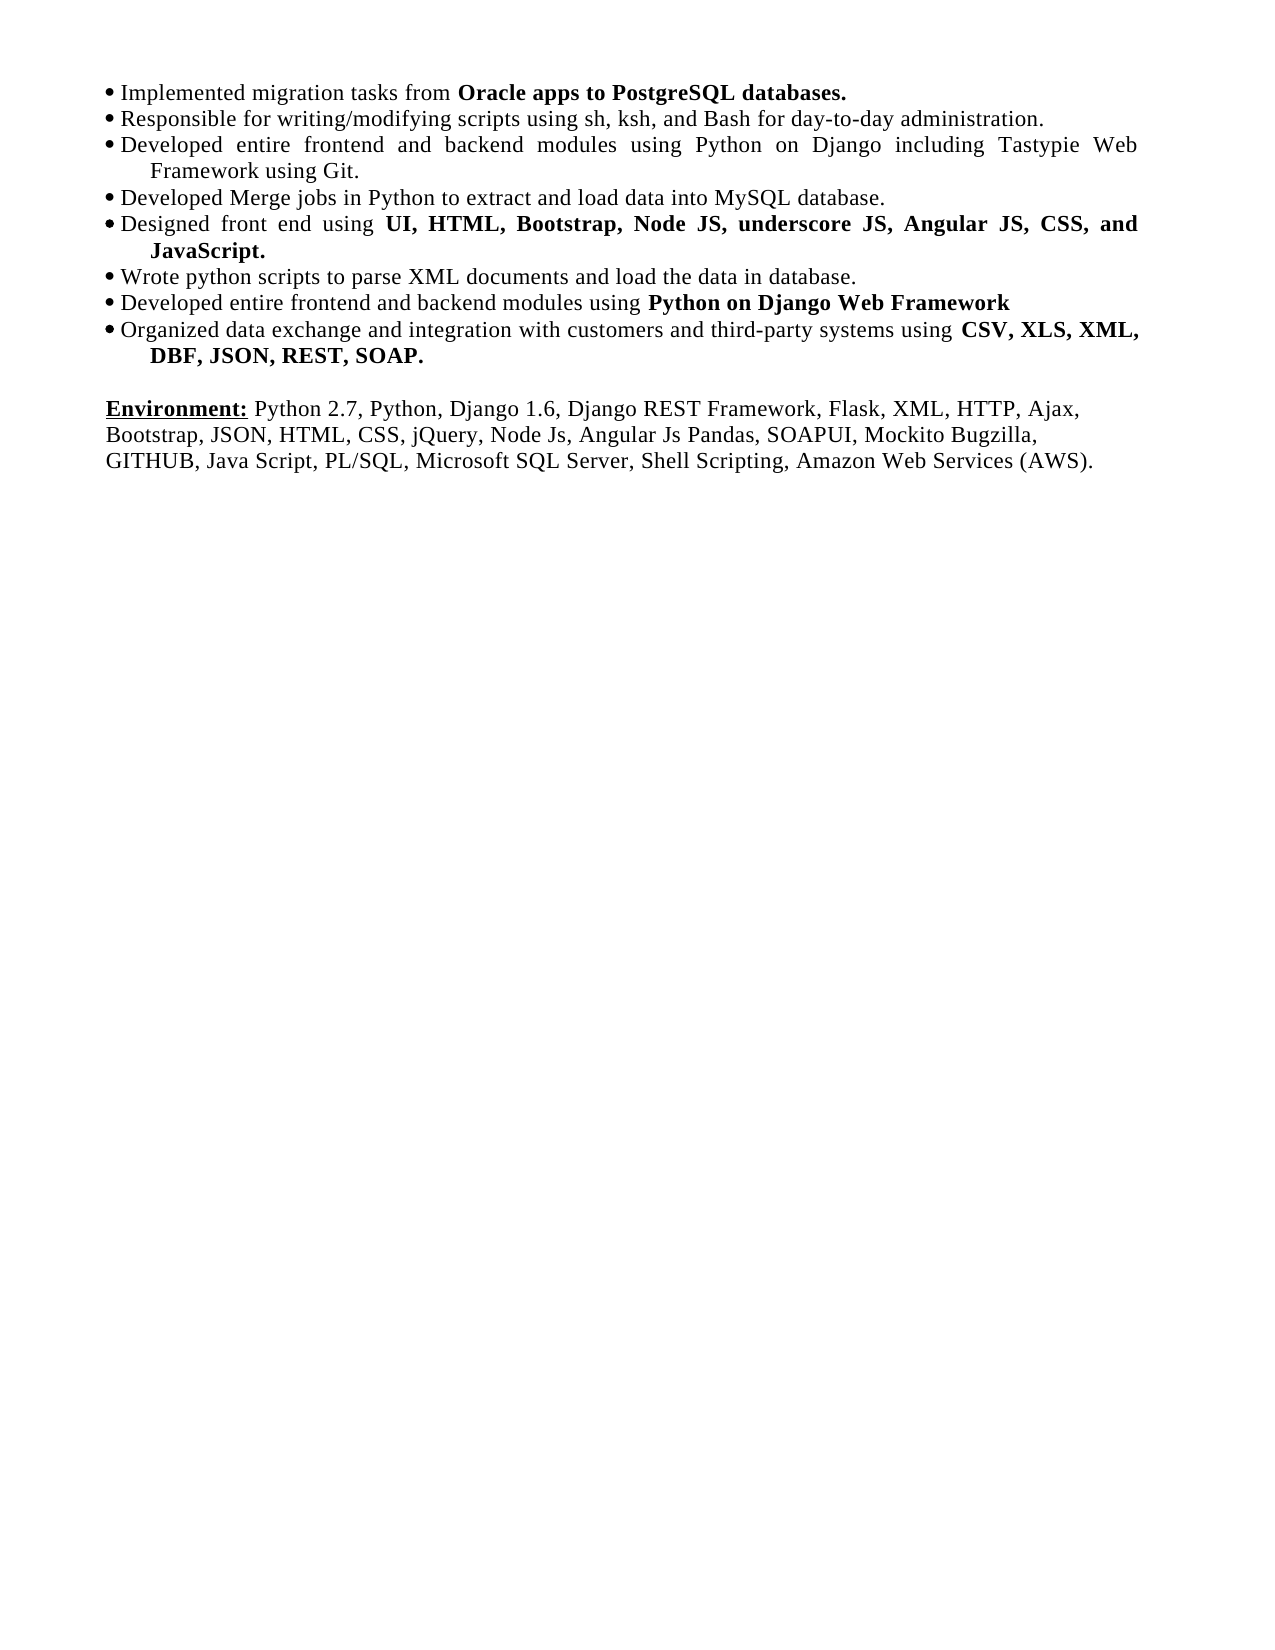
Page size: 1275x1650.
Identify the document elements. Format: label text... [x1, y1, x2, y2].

list Developed Merge jobs in Python to extract and load data into MySQL database. [106, 184, 1139, 210]
list Developed entire frontend and backend modules using Python on Django Web Framework [106, 289, 1139, 316]
list Designed front end using UI, HTML, Bootstrap, Node JS, underscore JS, Angular JS, CSS, and JavaScript. [106, 210, 1139, 263]
list Responsible for writing/modifying scripts using sh, ksh, and Bash for day-to-day administration. [106, 105, 1139, 131]
list Wrote python scripts to parse XML documents and load the data in database. [106, 263, 1139, 289]
text Environment: Python 2.7, Python, Django 1.6, Django REST Framework, Flask, XML, HTTP, Ajax, Bootstrap, JSON, HTML, CSS, jQuery, Node Js, Angular Js Pandas, SOAPUI, Mockito Bugzilla, GITHUB, Java Script, PL/SQL, Microsoft SQL Server, Shell Scripting, Amazon Web Services (AWS). [106, 395, 1139, 474]
list Developed entire frontend and backend modules using Python on Django including Tastypie Web Framework using Git. [106, 131, 1139, 184]
list Organized data exchange and integration with customers and third-party systems using CSV, XLS, XML, DBF, JSON, REST, SOAP. [106, 316, 1139, 368]
list Implemented migration tasks from Oracle apps to PostgreSQL databases. [106, 78, 1139, 105]
